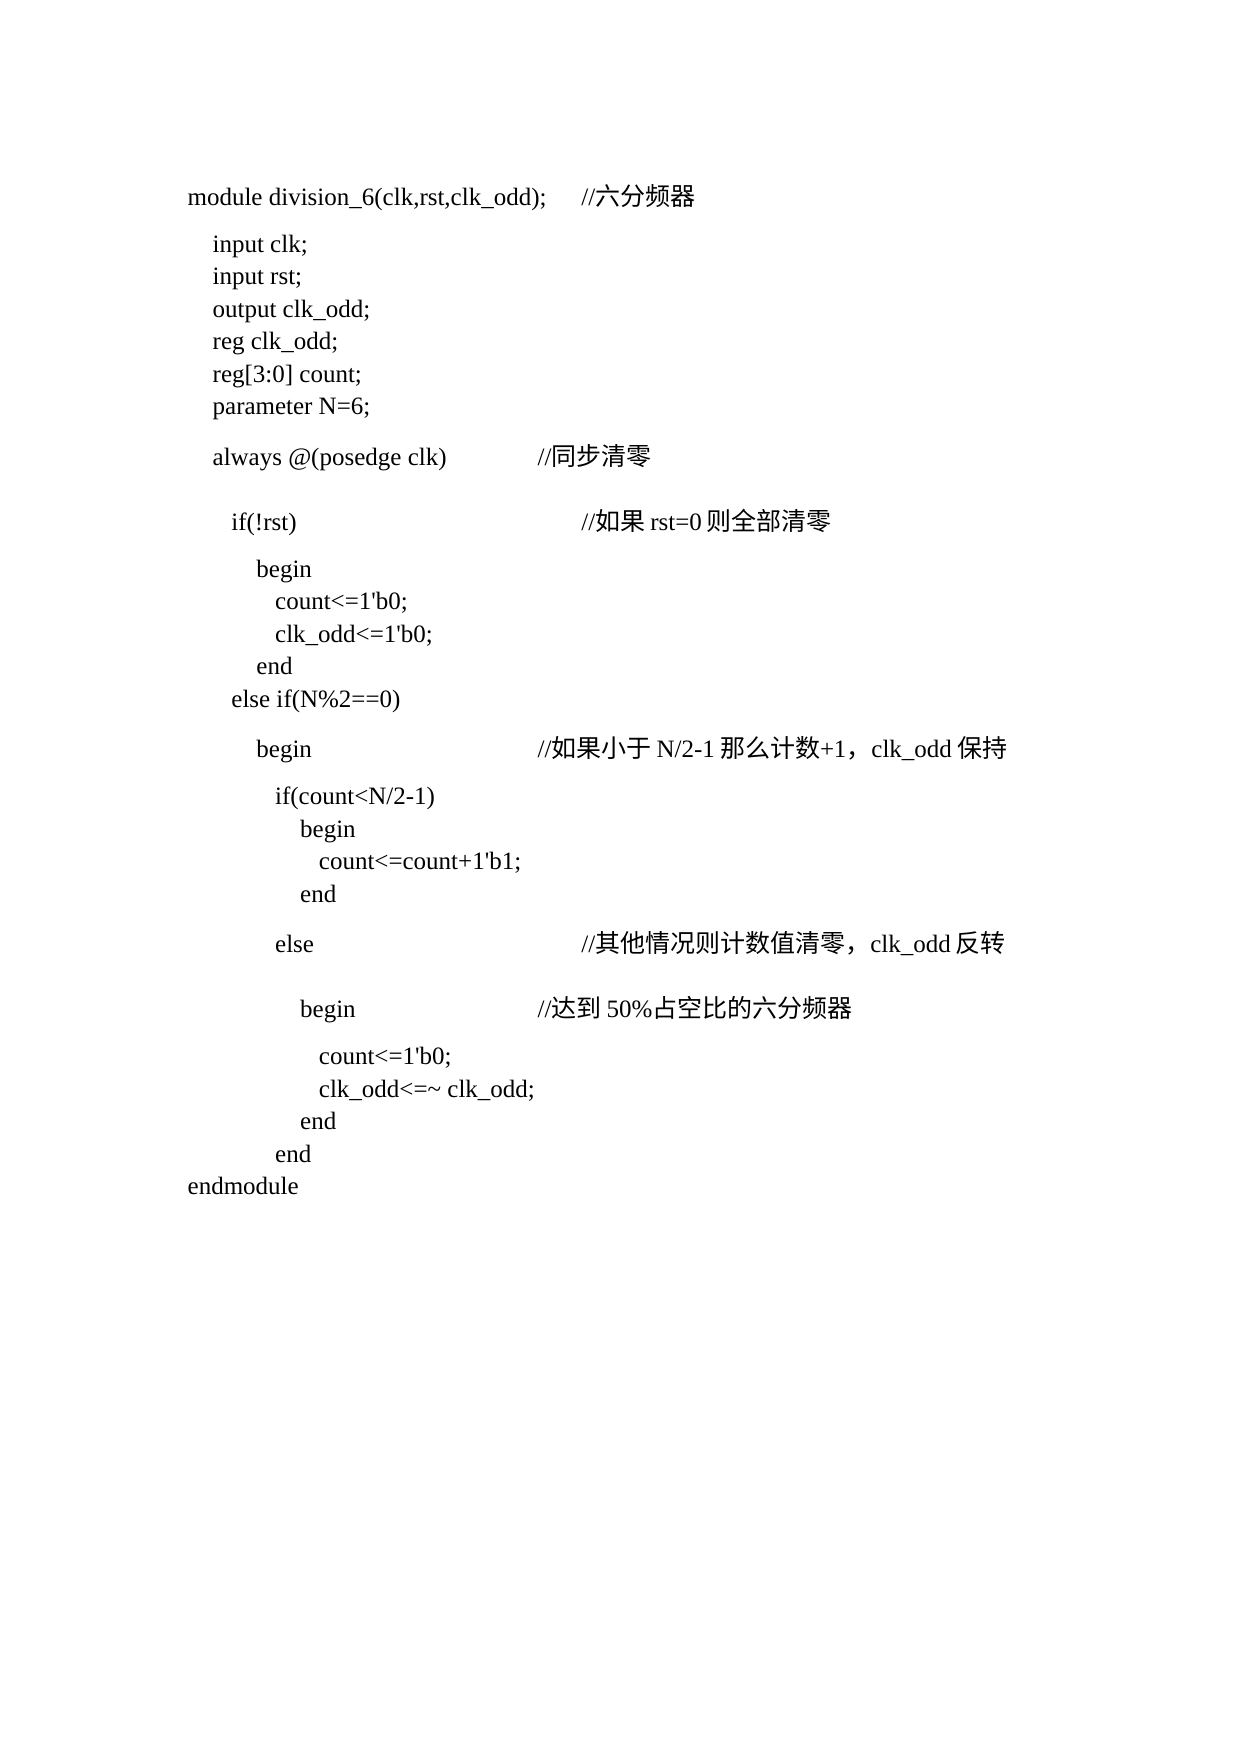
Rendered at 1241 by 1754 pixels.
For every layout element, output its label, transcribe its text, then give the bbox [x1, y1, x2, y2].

text end [187, 1137, 1053, 1169]
text else if(N%2==0) [187, 682, 1053, 714]
text if(!rst) //如果rst=0则全部清零 [187, 487, 1053, 552]
text input rst; [187, 259, 1053, 292]
text reg clk_odd; [187, 324, 1053, 357]
text end [187, 877, 1053, 909]
text end [187, 649, 1053, 682]
text begin //达到50%占空比的六分频器 [187, 974, 1053, 1039]
text always @(posedge clk) //同步清零 [187, 422, 1053, 487]
text begin [187, 812, 1053, 844]
text reg[3:0] count; [187, 357, 1053, 389]
text count<=1'b0; [187, 1039, 1053, 1072]
text if(count<N/2-1) [187, 779, 1053, 812]
text clk_odd<=1'b0; [187, 617, 1053, 649]
text end [187, 1104, 1053, 1137]
text else //其他情况则计数值清零，clk_odd反转 [187, 909, 1053, 974]
text parameter N=6; [187, 389, 1053, 422]
text endmodule [187, 1169, 1053, 1202]
text count<=1'b0; [187, 584, 1053, 617]
text output clk_odd; [187, 292, 1053, 324]
text input clk; [187, 227, 1053, 259]
text clk_odd<=~ clk_odd; [187, 1072, 1053, 1104]
text begin //如果小于N/2-1那么计数+1，clk_odd保持 [187, 714, 1053, 779]
text begin [187, 552, 1053, 584]
text module division_6(clk,rst,clk_odd); //六分频器 [187, 162, 1053, 227]
text count<=count+1'b1; [187, 844, 1053, 877]
